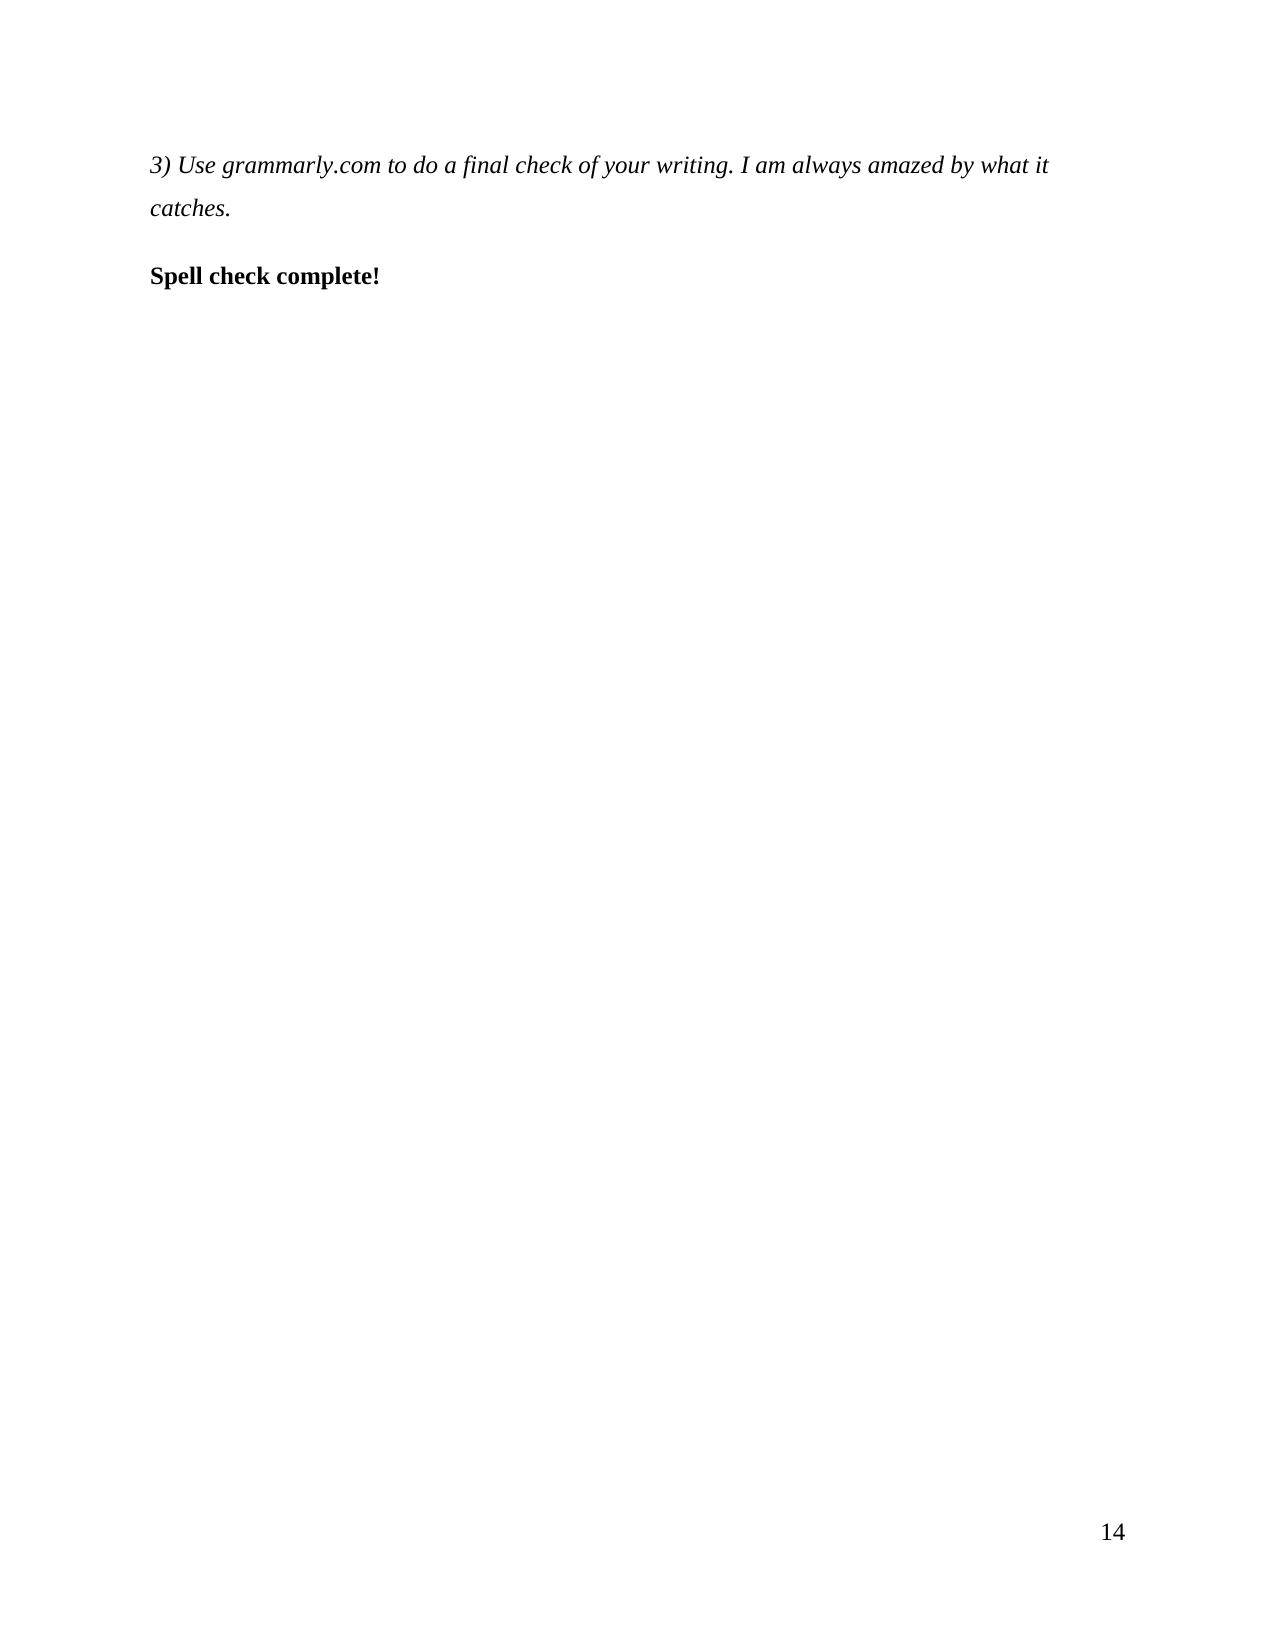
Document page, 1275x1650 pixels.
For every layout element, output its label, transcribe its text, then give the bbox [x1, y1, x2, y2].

text 3) Use grammarly.com to do a final check of your writing. I am always amazed by what it catches. [150, 150, 1125, 222]
text Spell check complete! [150, 261, 1125, 290]
